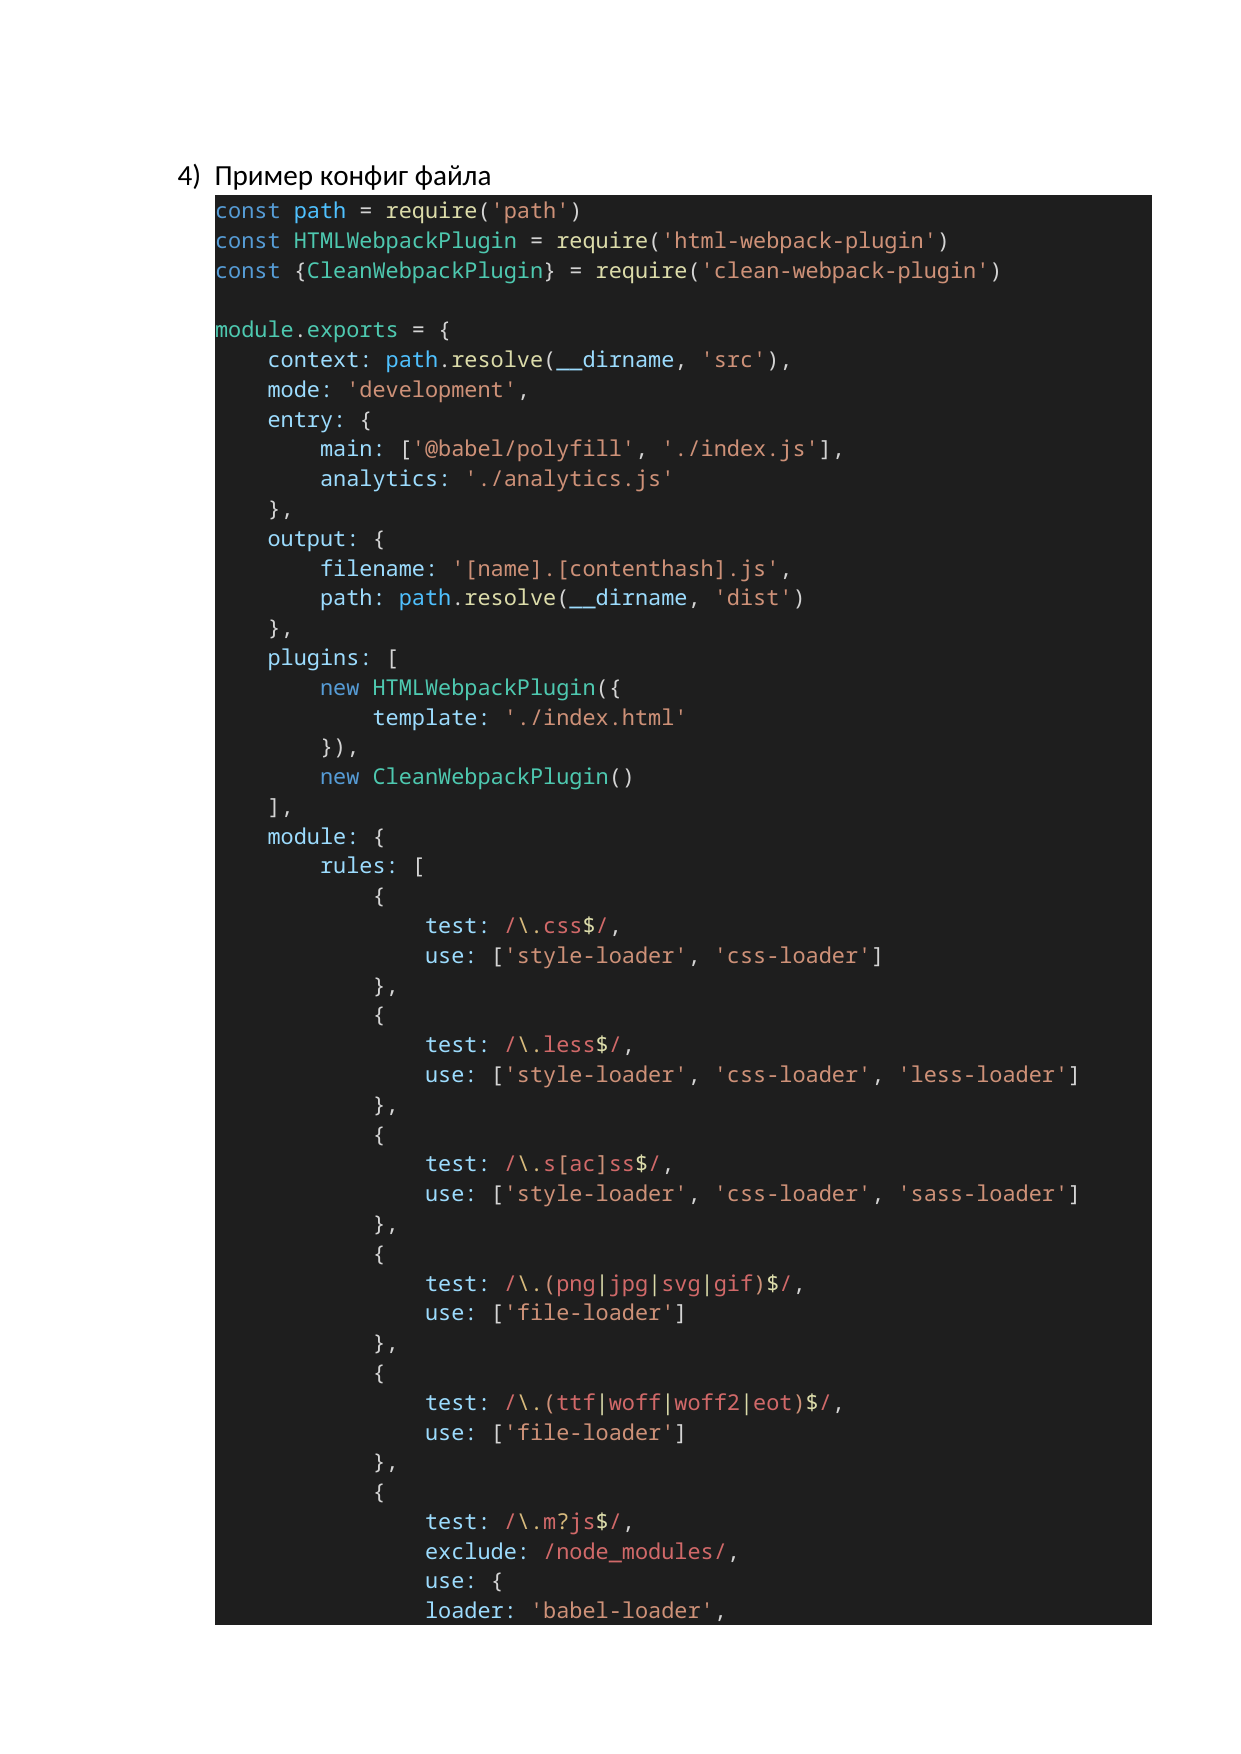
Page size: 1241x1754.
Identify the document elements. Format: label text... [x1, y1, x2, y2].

text use: { [215, 1565, 1152, 1595]
text filename: '[name].[contenthash].js', [215, 552, 1152, 582]
text { [215, 1476, 1152, 1506]
text const {CleanWebpackPlugin} = require('clean-webpack-plugin') [215, 254, 1152, 284]
text template: './index.html' [215, 701, 1152, 731]
text exclude: /node_modules/, [215, 1536, 1152, 1565]
text use: ['file-loader'] [215, 1297, 1152, 1327]
text }, [215, 1208, 1152, 1238]
text }, [215, 1089, 1152, 1118]
text main: ['@babel/polyfill', './index.js'], [215, 433, 1152, 463]
text { [215, 999, 1152, 1029]
text }, [215, 1327, 1152, 1357]
text mode: 'development', [215, 374, 1152, 403]
text test: /\.css$/, [215, 910, 1152, 940]
text use: ['file-loader'] [215, 1416, 1152, 1446]
text path: path.resolve(__dirname, 'dist') [215, 582, 1152, 612]
text use: ['style-loader', 'css-loader', 'less-loader'] [215, 1059, 1152, 1089]
text const HTMLWebpackPlugin = require('html-webpack-plugin') [215, 225, 1152, 254]
text test: /\.(png|jpg|svg|gif)$/, [215, 1267, 1152, 1297]
text { [215, 880, 1152, 910]
text test: /\.(ttf|woff|woff2|eot)$/, [215, 1387, 1152, 1416]
text new CleanWebpackPlugin() [215, 761, 1152, 791]
text }, [215, 493, 1152, 523]
text test: /\.m?js$/, [215, 1506, 1152, 1536]
text { [215, 1118, 1152, 1148]
text context: path.resolve(__dirname, 'src'), [215, 344, 1152, 374]
text }, [215, 969, 1152, 999]
text module.exports = { [215, 314, 1152, 344]
list Пример конфиг файла [177, 157, 1152, 192]
text test: /\.less$/, [215, 1029, 1152, 1059]
text test: /\.s[ac]ss$/, [215, 1148, 1152, 1178]
text use: ['style-loader', 'css-loader', 'sass-loader'] [215, 1178, 1152, 1208]
text module: { [215, 821, 1152, 850]
text analytics: './analytics.js' [215, 463, 1152, 493]
text use: ['style-loader', 'css-loader'] [215, 940, 1152, 969]
text entry: { [215, 403, 1152, 433]
text { [215, 1357, 1152, 1387]
text const path = require('path') [215, 195, 1152, 225]
text ], [215, 791, 1152, 821]
text }, [215, 612, 1152, 642]
text plugins: [ [215, 642, 1152, 672]
text }, [215, 1446, 1152, 1476]
text output: { [215, 523, 1152, 552]
text }), [215, 731, 1152, 761]
text new HTMLWebpackPlugin({ [215, 672, 1152, 701]
text loader: 'babel-loader', [215, 1595, 1152, 1625]
text rules: [ [215, 850, 1152, 880]
text { [215, 1238, 1152, 1267]
